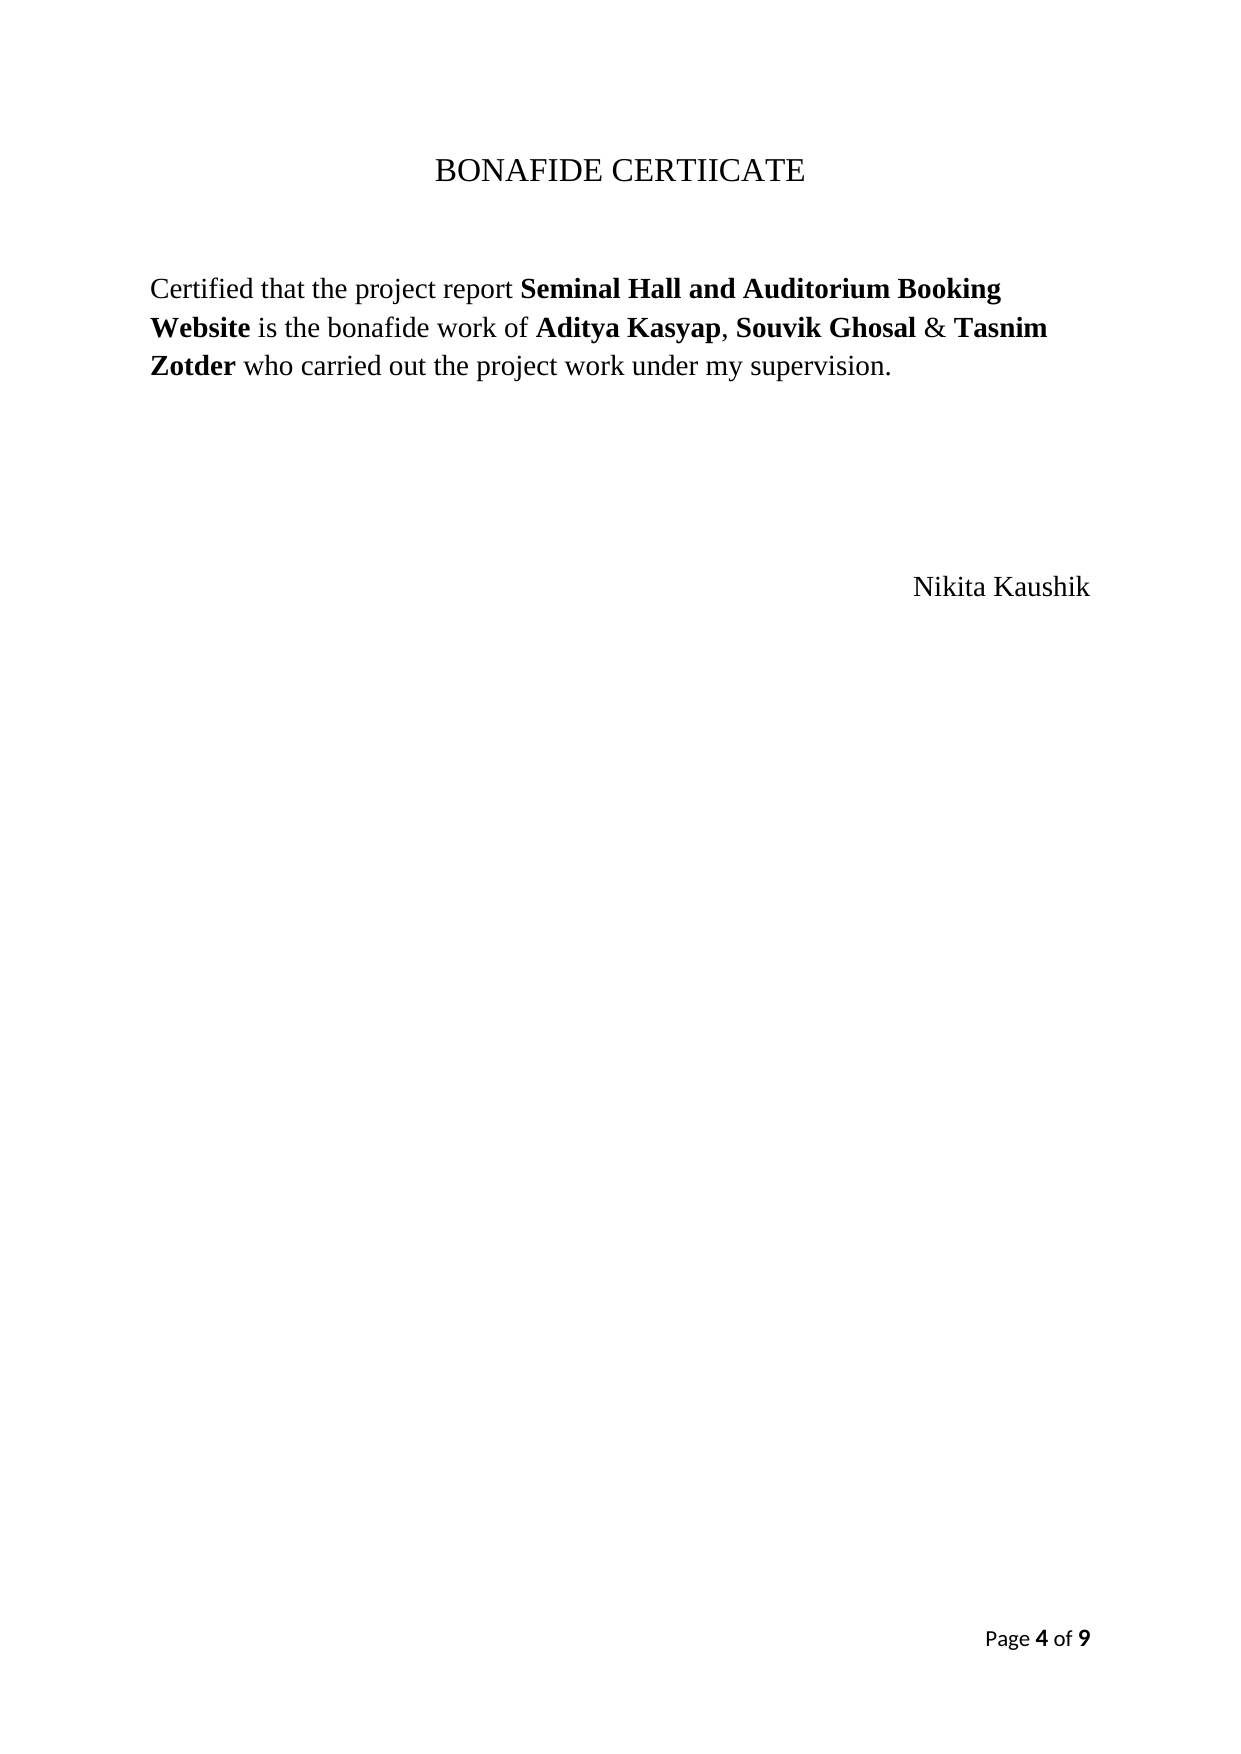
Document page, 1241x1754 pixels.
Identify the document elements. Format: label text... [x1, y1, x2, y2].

text BONAFIDE CERTIICATE [150, 150, 1090, 188]
text Nikita Kaushik [150, 569, 1090, 603]
text Certified that the project report Seminal Hall and Auditorium Booking Website is the bonafide work of Aditya Kasyap, Souvik Ghosal & Tasnim Zotder who carried out the project work under my supervision. [150, 271, 1090, 382]
